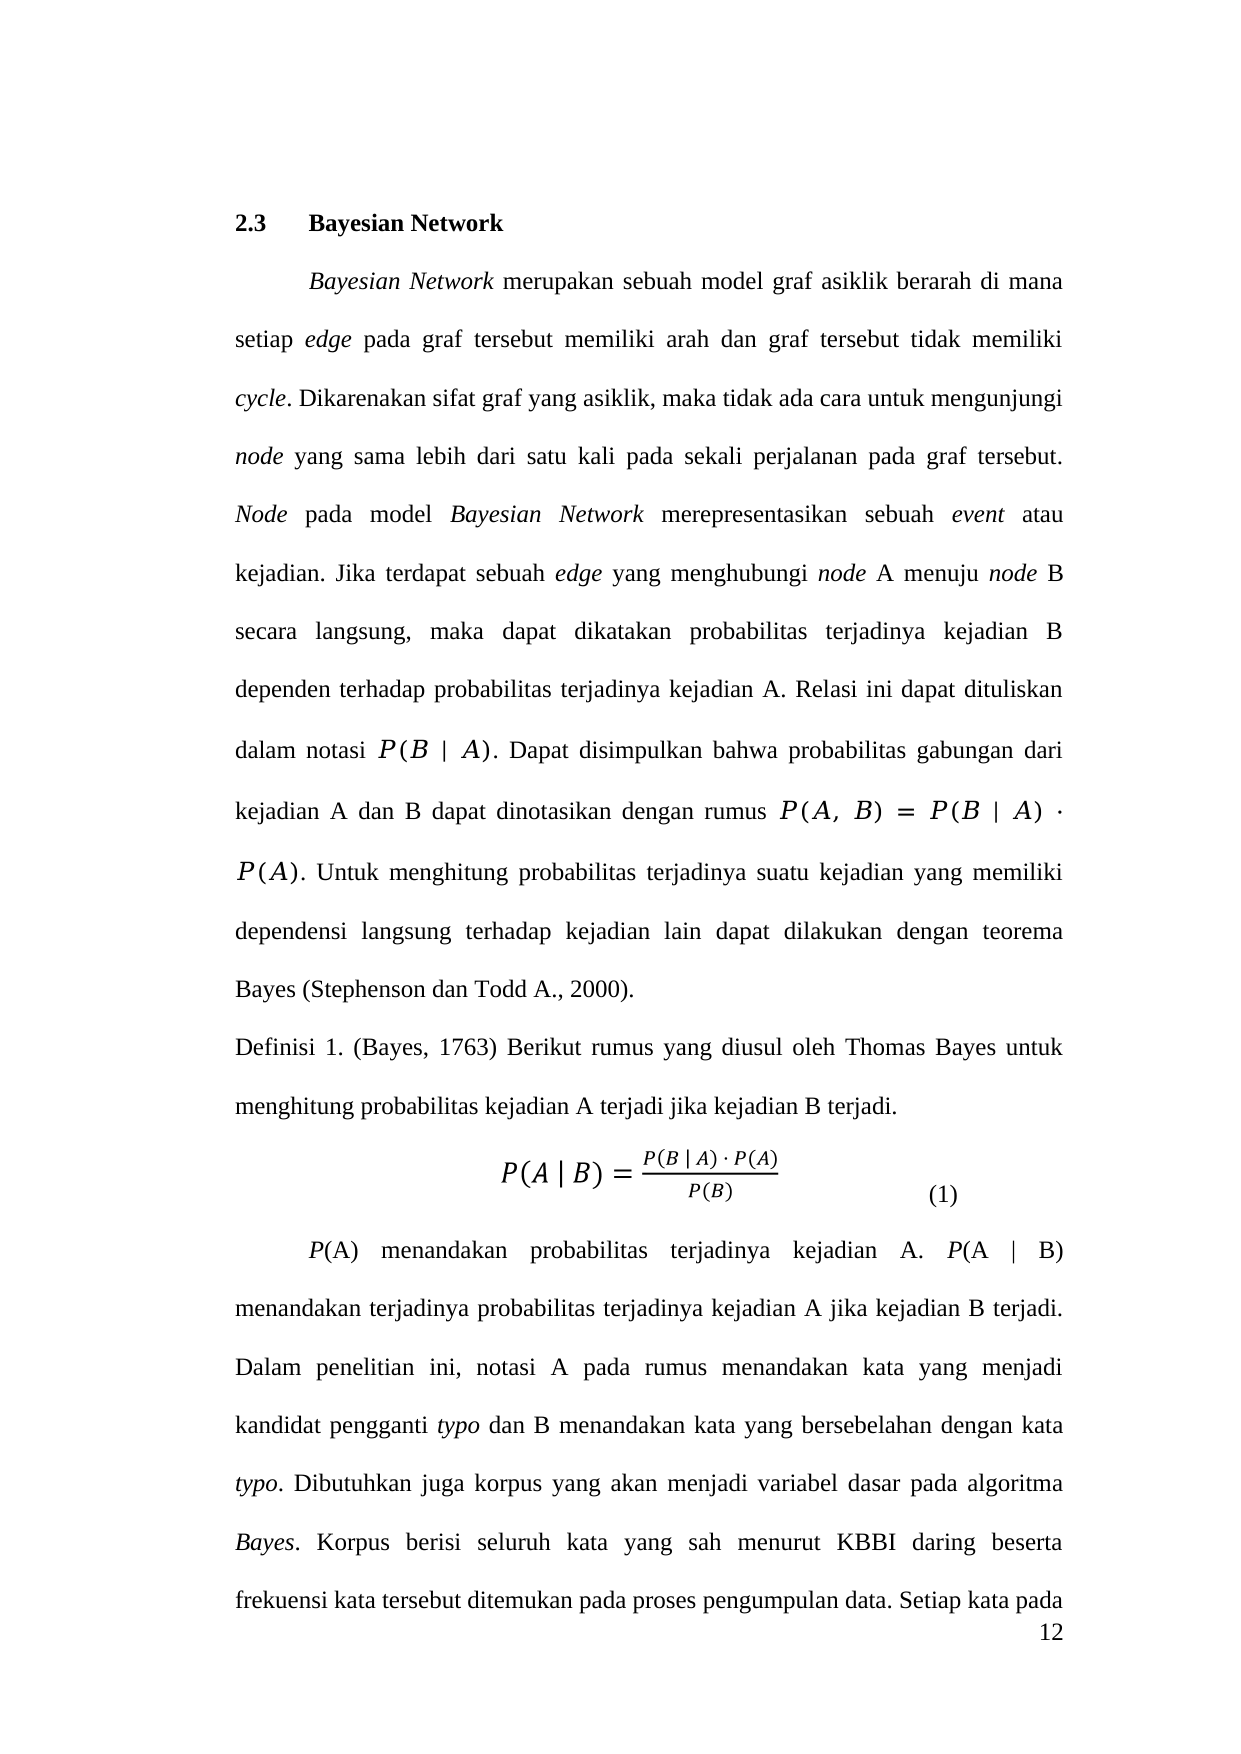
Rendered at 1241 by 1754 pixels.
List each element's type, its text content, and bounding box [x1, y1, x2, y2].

picture [500, 1149, 779, 1202]
text Definisi 1. (Bayes, 1763) Berikut rumus yang diusul oleh Thomas Bayes untuk menghitung probabilitas kejadian A terjadi jika kejadian B terjadi. [235, 1032, 1064, 1119]
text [235, 1235, 1064, 1614]
subtitle 2.3 Bayesian Network [235, 208, 1064, 237]
text Bayesian Network merupakan sebuah model graf asiklik berarah di mana setiap edge pada graf tersebut memiliki arah dan graf tersebut tidak memiliki cycle. Dikarenakan sifat graf yang asiklik, maka tidak ada cara untuk mengunjungi node yang sama lebih dari satu kali pada sekali perjalanan pada graf tersebut. Node pada model Bayesian Network merepresentasikan sebuah event atau kejadian. Jika terdapat sebuah edge yang menghubungi node A menuju node B secara langsung, maka dapat dikatakan probabilitas terjadinya kejadian B dependen terhadap probabilitas terjadinya kejadian A. Relasi ini dapat dituliskan dalam notasi 𝑃(𝐵 | 𝐴). Dapat disimpulkan bahwa probabilitas gabungan dari kejadian A dan B dapat dinotasikan dengan rumus 𝑃(𝐴, 𝐵) = 𝑃(𝐵 | 𝐴) · 𝑃(𝐴). Untuk menghitung probabilitas terjadinya suatu kejadian yang memiliki dependensi langsung terhadap kejadian lain dapat dilakukan dengan teorema Bayes (Stephenson dan Todd A., 2000). [235, 266, 1064, 1003]
